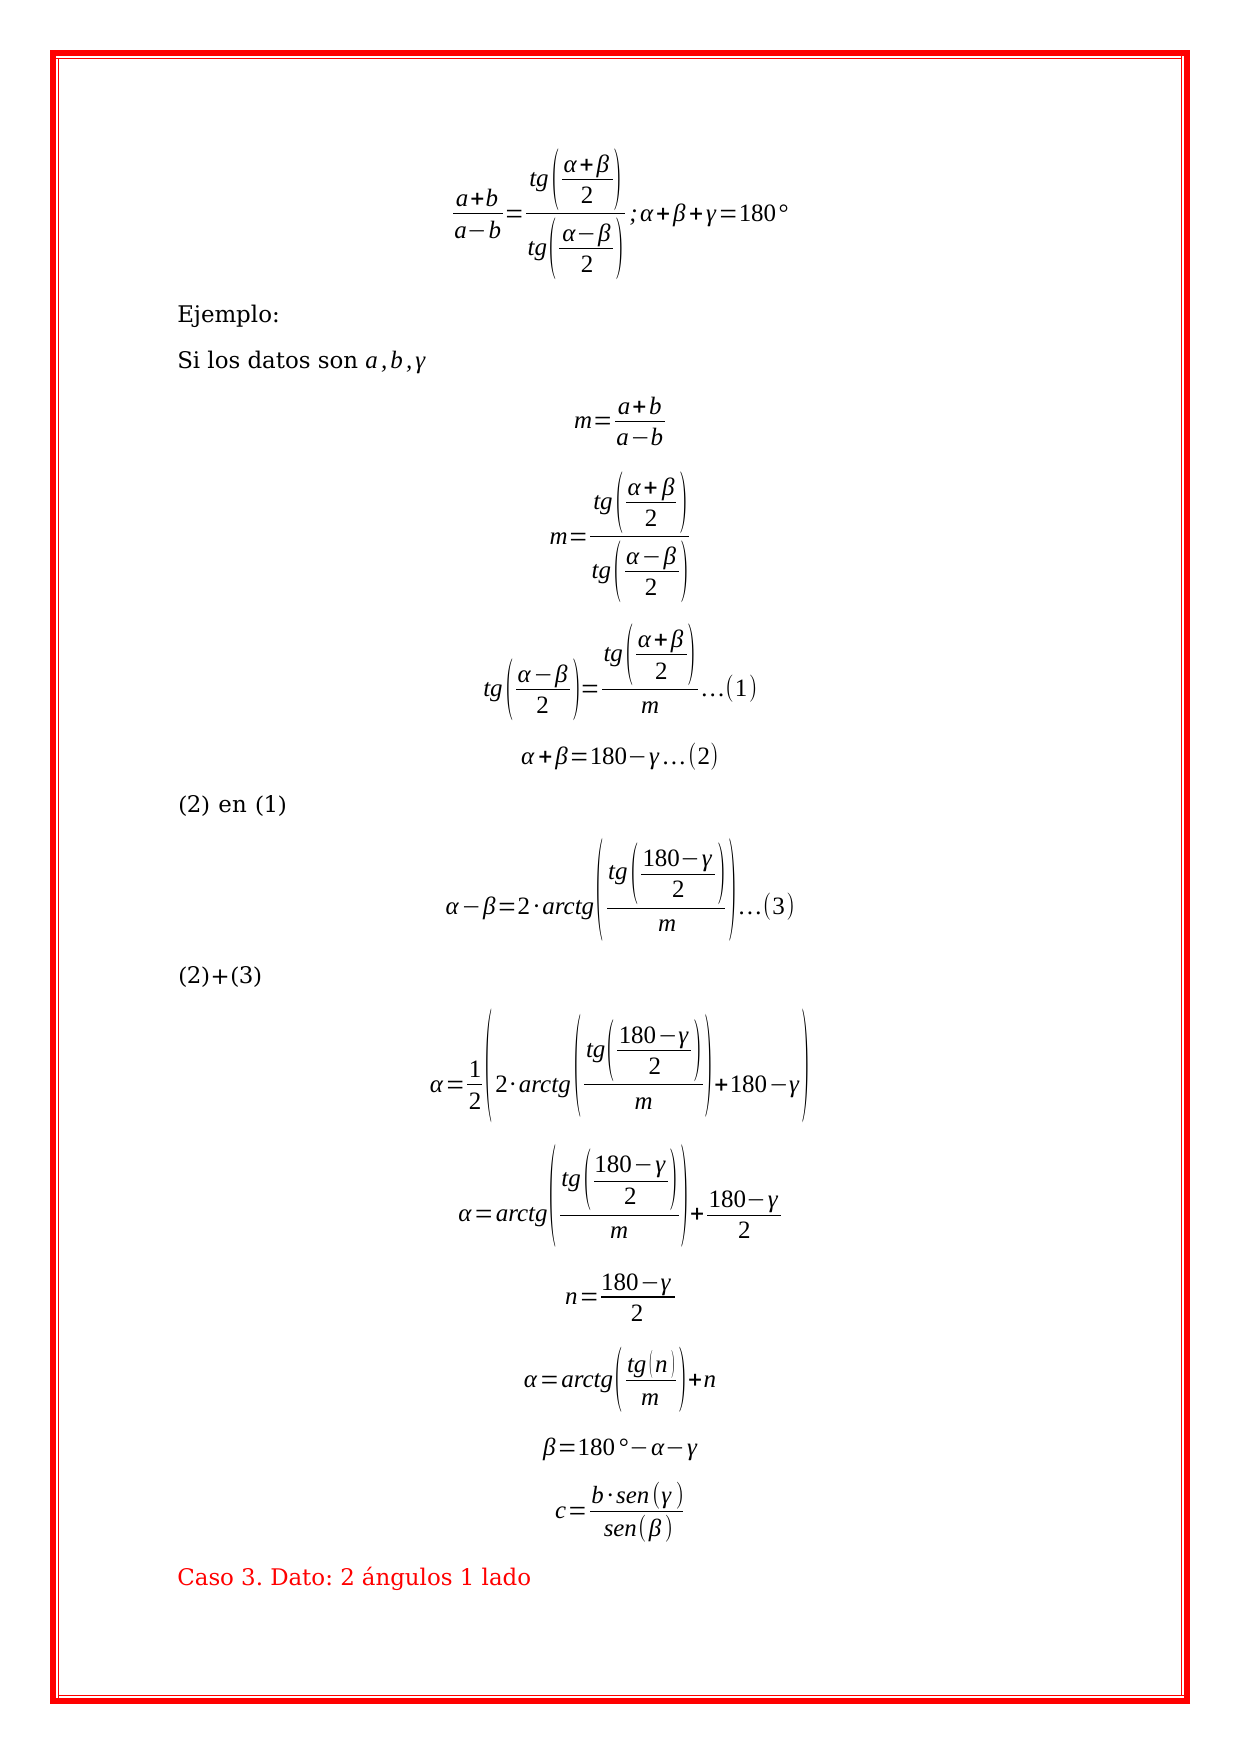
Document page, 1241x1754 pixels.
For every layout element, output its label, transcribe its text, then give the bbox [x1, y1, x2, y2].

text Ejemplo: [177, 300, 1063, 327]
text Caso 3. Dato: 2 ángulos 1 lado [177, 1562, 1063, 1590]
text (2) en (1) [177, 790, 1063, 817]
text (2)+(3) [177, 961, 1063, 989]
text Si los datos son [177, 346, 1063, 374]
